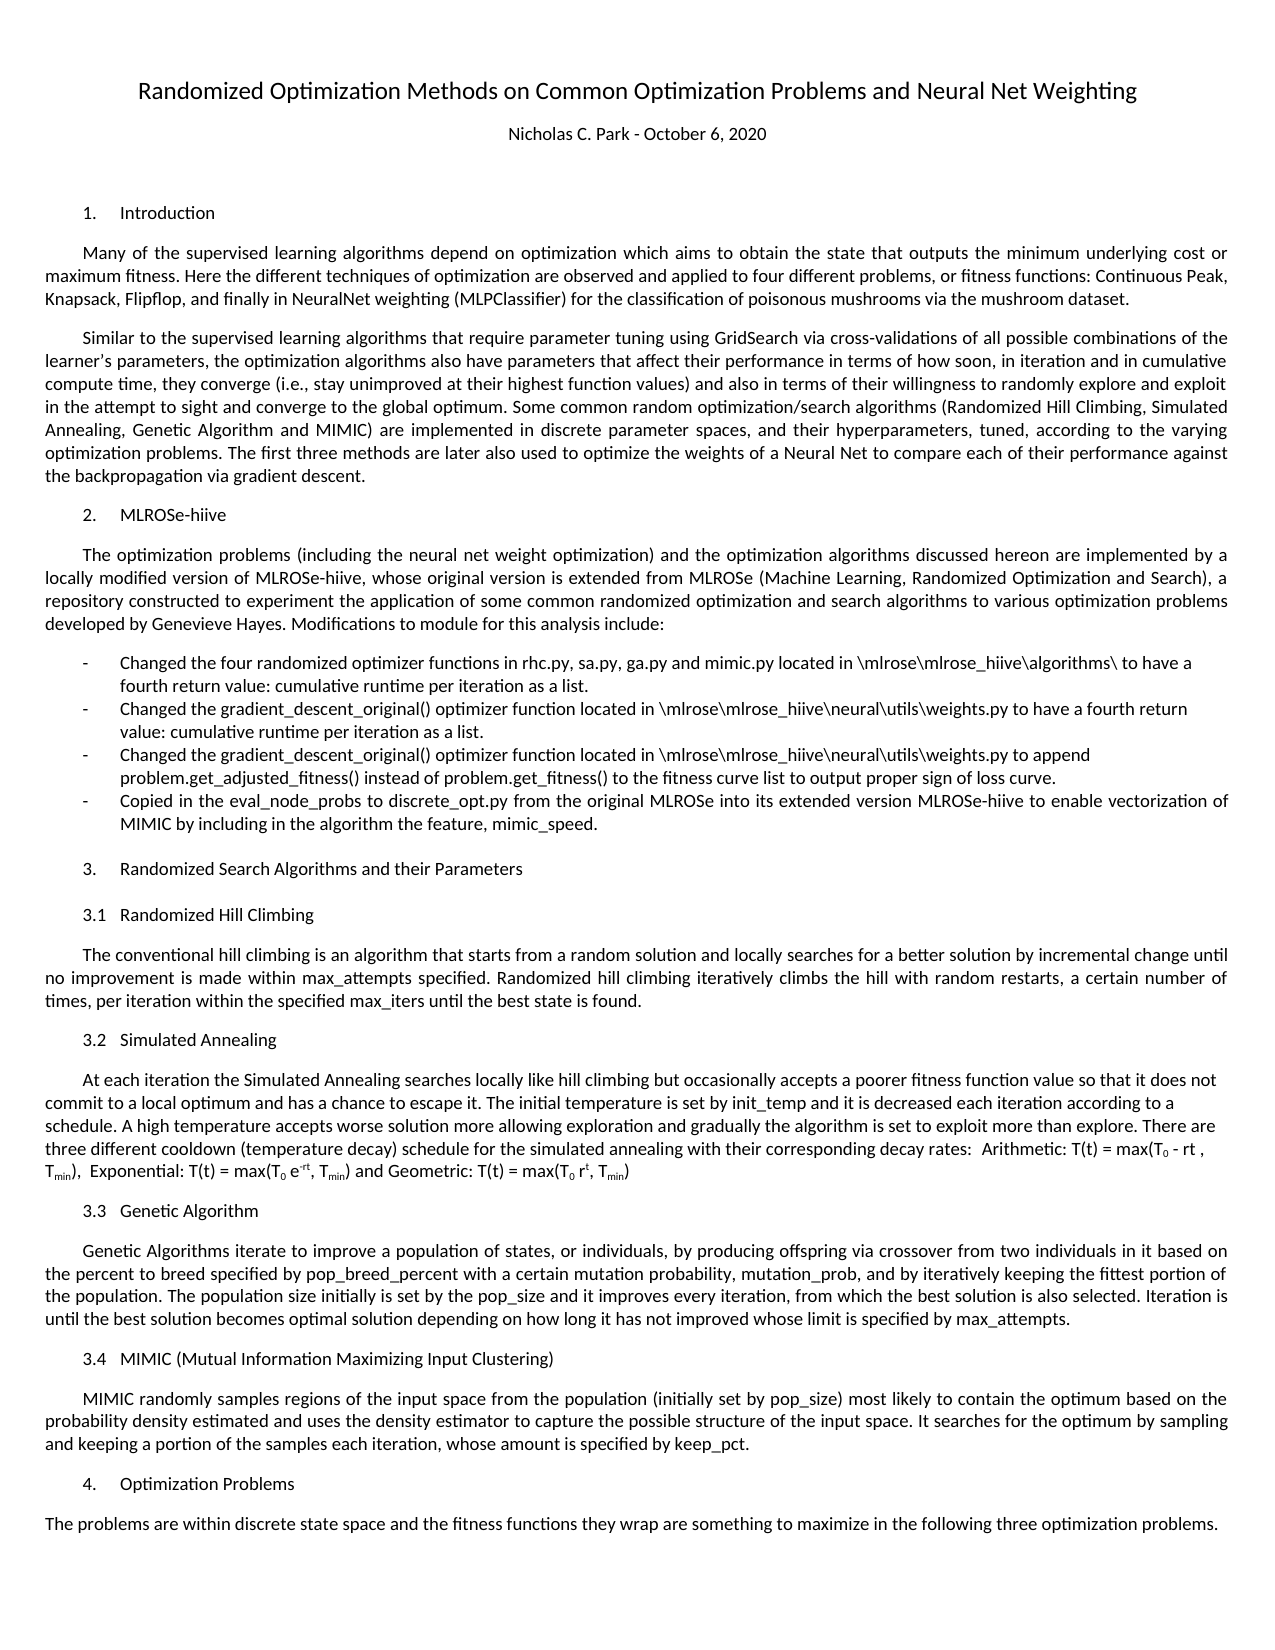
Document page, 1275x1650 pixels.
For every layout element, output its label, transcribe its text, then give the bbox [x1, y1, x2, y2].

text Many of the supervised learning algorithms depend on optimization which aims to obtain the state that outputs the minimum underlying cost or maximum fitness. Here the different techniques of optimization are observed and applied to four different problems, or fitness functions: Continuous Peak, Knapsack, Flipflop, and finally in NeuralNet weighting (MLPClassifier) for the classification of poisonous mushrooms via the mushroom dataset. [45, 241, 1230, 310]
list Changed the gradient_descent_original() optimizer function located in \mlrose\mlrose_hiive\neural\utils\weights.py to have a fourth return value: cumulative runtime per iteration as a list. [82, 697, 1230, 743]
text Nicholas C. Park - October 6, 2020 [45, 122, 1230, 145]
text The problems are within discrete state space and the fitness functions they wrap are something to maximize in the following three optimization problems. [45, 1512, 1230, 1535]
list Introduction [82, 201, 1230, 224]
list MLROSe-hiive [82, 503, 1230, 526]
text MIMIC randomly samples regions of the input space from the population (initially set by pop_size) most likely to contain the optimum based on the probability density estimated and uses the density estimator to capture the possible structure of the input space. It searches for the optimum by sampling and keeping a portion of the samples each iteration, whose amount is specified by keep_pct. [45, 1387, 1230, 1456]
text The optimization problems (including the neural net weight optimization) and the optimization algorithms discussed hereon are implemented by a locally modified version of MLROSe-hiive, whose original version is extended from MLROSe (Machine Learning, Randomized Optimization and Search), a repository constructed to experiment the application of some common randomized optimization and search algorithms to various optimization problems developed by Genevieve Hayes. Modifications to module for this analysis include: [45, 543, 1230, 635]
text Randomized Optimization Methods on Common Optimization Problems and Neural Net Weighting [45, 75, 1230, 106]
list MIMIC (Mutual Information Maximizing Input Clustering) [82, 1347, 1230, 1370]
text Similar to the supervised learning algorithms that require parameter tuning using GridSearch via cross-validations of all possible combinations of the learner’s parameters, the optimization algorithms also have parameters that affect their performance in terms of how soon, in iteration and in cumulative compute time, they converge (i.e., stay unimproved at their highest function values) and also in terms of their willingness to randomly explore and exploit in the attempt to sight and converge to the global optimum. Some common random optimization/search algorithms (Randomized Hill Climbing, Simulated Annealing, Genetic Algorithm and MIMIC) are implemented in discrete parameter spaces, and their hyperparameters, tuned, according to the varying optimization problems. The first three methods are later also used to optimize the weights of a Neural Net to compare each of their performance against the backpropagation via gradient descent. [45, 326, 1230, 487]
list Simulated Annealing [82, 1028, 1230, 1051]
text Genetic Algorithms iterate to improve a population of states, or individuals, by producing offspring via crossover from two individuals in it based on the percent to breed specified by pop_breed_percent with a certain mutation probability, mutation_prob, and by iteratively keeping the fittest portion of the population. The population size initially is set by the pop_size and it improves every iteration, from which the best solution is also selected. Iteration is until the best solution becomes optimal solution depending on how long it has not improved whose limit is specified by max_attempts. [45, 1239, 1230, 1331]
list Copied in the eval_node_probs to discrete_opt.py from the original MLROSe into its extended version MLROSe-hiive to enable vectorization of MIMIC by including in the algorithm the feature, mimic_speed. [82, 789, 1230, 835]
list Optimization Problems [82, 1472, 1230, 1495]
list Changed the four randomized optimizer functions in rhc.py, sa.py, ga.py and mimic.py located in \mlrose\mlrose_hiive\algorithms\ to have a fourth return value: cumulative runtime per iteration as a list. [82, 651, 1230, 697]
list Randomized Hill Climbing [82, 903, 1230, 926]
list Genetic Algorithm [82, 1199, 1230, 1222]
text At each iteration the Simulated Annealing searches locally like hill climbing but occasionally accepts a poorer fitness function value so that it does not commit to a local optimum and has a chance to escape it. The initial temperature is set by init_temp and it is decreased each iteration according to a schedule. A high temperature accepts worse solution more allowing exploration and gradually the algorithm is set to exploit more than explore. There are three different cooldown (temperature decay) schedule for the simulated annealing with their corresponding decay rates: Arithmetic: T(t) = max(T0 - rt , Tmin), Exponential: T(t) = max(T0 e-rt, Tmin) and Geometric: T(t) = max(T0 rt, Tmin) [45, 1068, 1230, 1183]
text The conventional hill climbing is an algorithm that starts from a random solution and locally searches for a better solution by incremental change until no improvement is made within max_attempts specified. Randomized hill climbing iteratively climbs the hill with random restarts, a certain number of times, per iteration within the specified max_iters until the best state is found. [45, 943, 1230, 1012]
list Randomized Search Algorithms and their Parameters [82, 858, 1230, 881]
list Changed the gradient_descent_original() optimizer function located in \mlrose\mlrose_hiive\neural\utils\weights.py to append problem.get_adjusted_fitness() instead of problem.get_fitness() to the fitness curve list to output proper sign of loss curve. [82, 743, 1230, 789]
